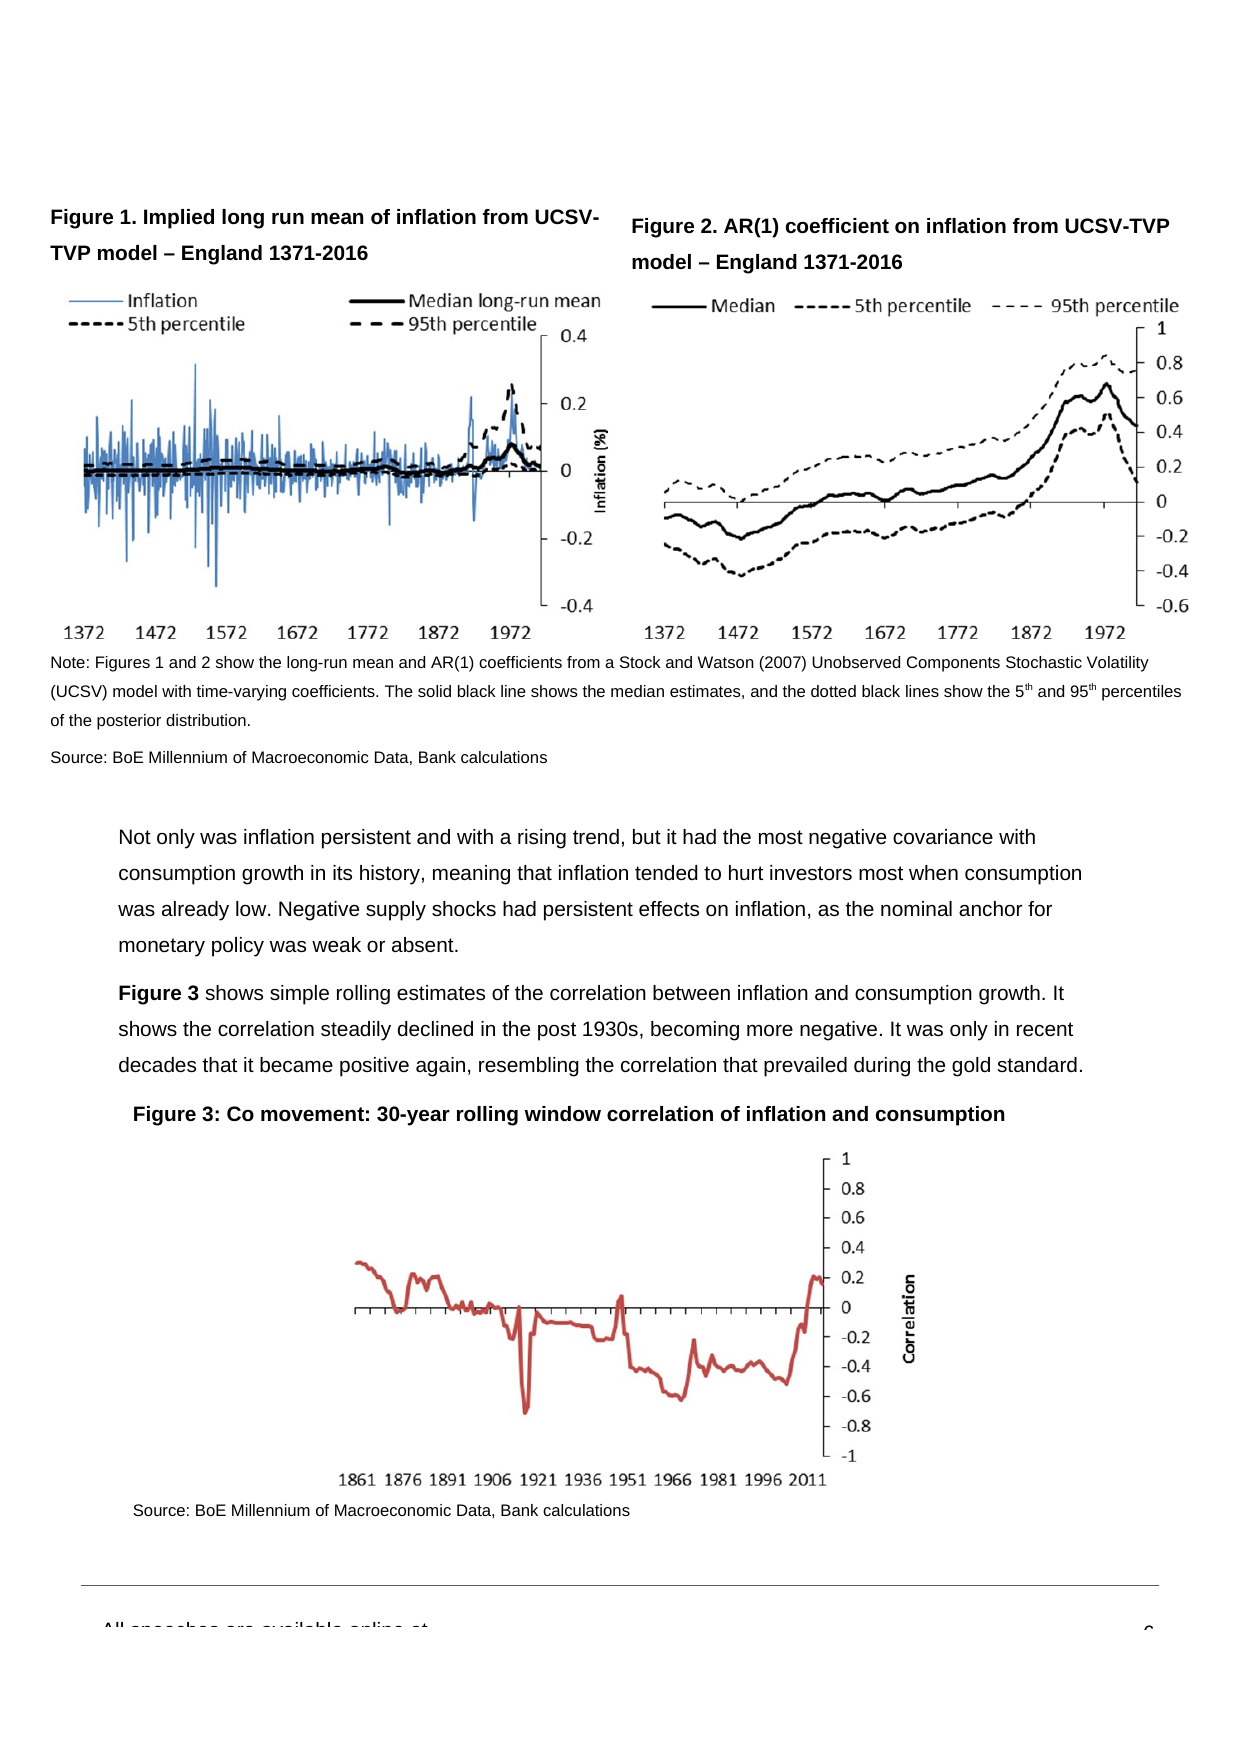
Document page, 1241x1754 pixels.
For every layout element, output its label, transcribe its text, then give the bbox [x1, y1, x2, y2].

picture [644, 297, 1189, 639]
text Note: Figures 1 and 2 show the long-run mean and AR(1) coefficients from a Stock and Watson (2007) Unobserved Components Stochastic Volatility (UCSV) model with time-varying coefficients. The solid black line shows the median estimates, and the dotted black lines show the 5th and 95th percentiles of the posterior distribution. [50, 653, 1195, 729]
subtitle Figure 1. Implied long run mean of inflation from UCSV- TVP model – England 1371-2016 [50, 204, 602, 264]
text Not only was inflation persistent and with a rising trend, but it had the most negative covariance with consumption growth in its history, meaning that inflation tended to hurt investors most when consumption was already low. Negative supply shocks had persistent effects on inflation, as the nominal anchor for monetary policy was weak or absent. [118, 824, 1086, 956]
picture [64, 292, 609, 639]
text Figure 3 shows simple rolling estimates of the correlation between inflation and consumption growth. It shows the correlation steadily declined in the post 1930s, becoming more negative. It was only in recent decades that it became positive again, resembling the correlation that prevailed during the gold standard. [118, 981, 1087, 1077]
text Figure 2. AR(1) coefficient on inflation from UCSV-TVP model – England 1371-2016 [631, 214, 1172, 274]
text Source: BoE Millennium of Macroeconomic Data, Bank calculations [50, 747, 1205, 767]
subtitle Figure 3: Co movement: 30-year rolling window correlation of inflation and consumption [133, 1101, 1205, 1125]
picture [338, 1152, 915, 1486]
